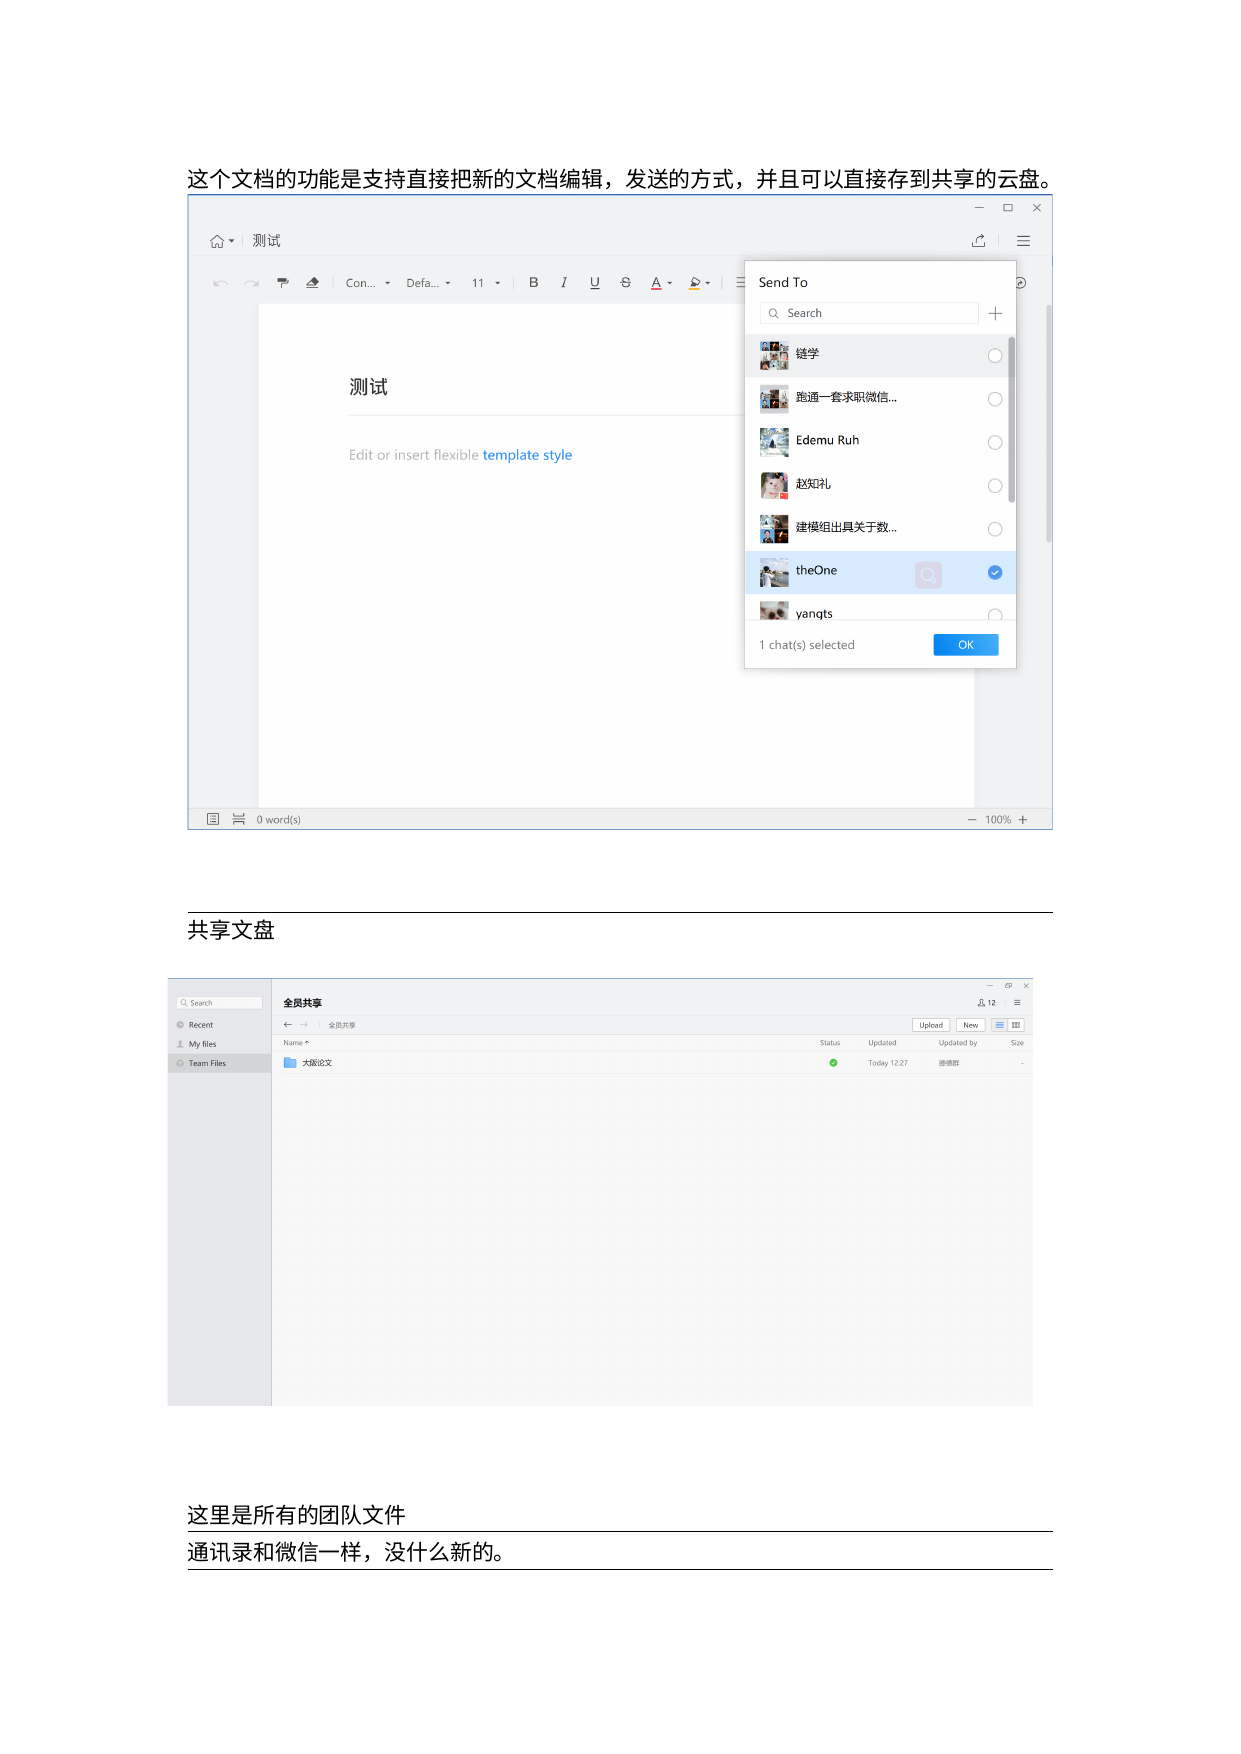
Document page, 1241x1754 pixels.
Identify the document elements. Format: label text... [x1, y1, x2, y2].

text 共享文盘 [187, 913, 1053, 946]
picture [167, 978, 1034, 1406]
text 通讯录和微信一样，没什么新的。 [187, 1532, 1053, 1570]
text 这里是所有的团队文件 [187, 1498, 1053, 1531]
picture [187, 194, 1053, 830]
text 这个文档的功能是支持直接把新的文档编辑，发送的方式，并且可以直接存到共享的云盘。 [187, 162, 1053, 194]
